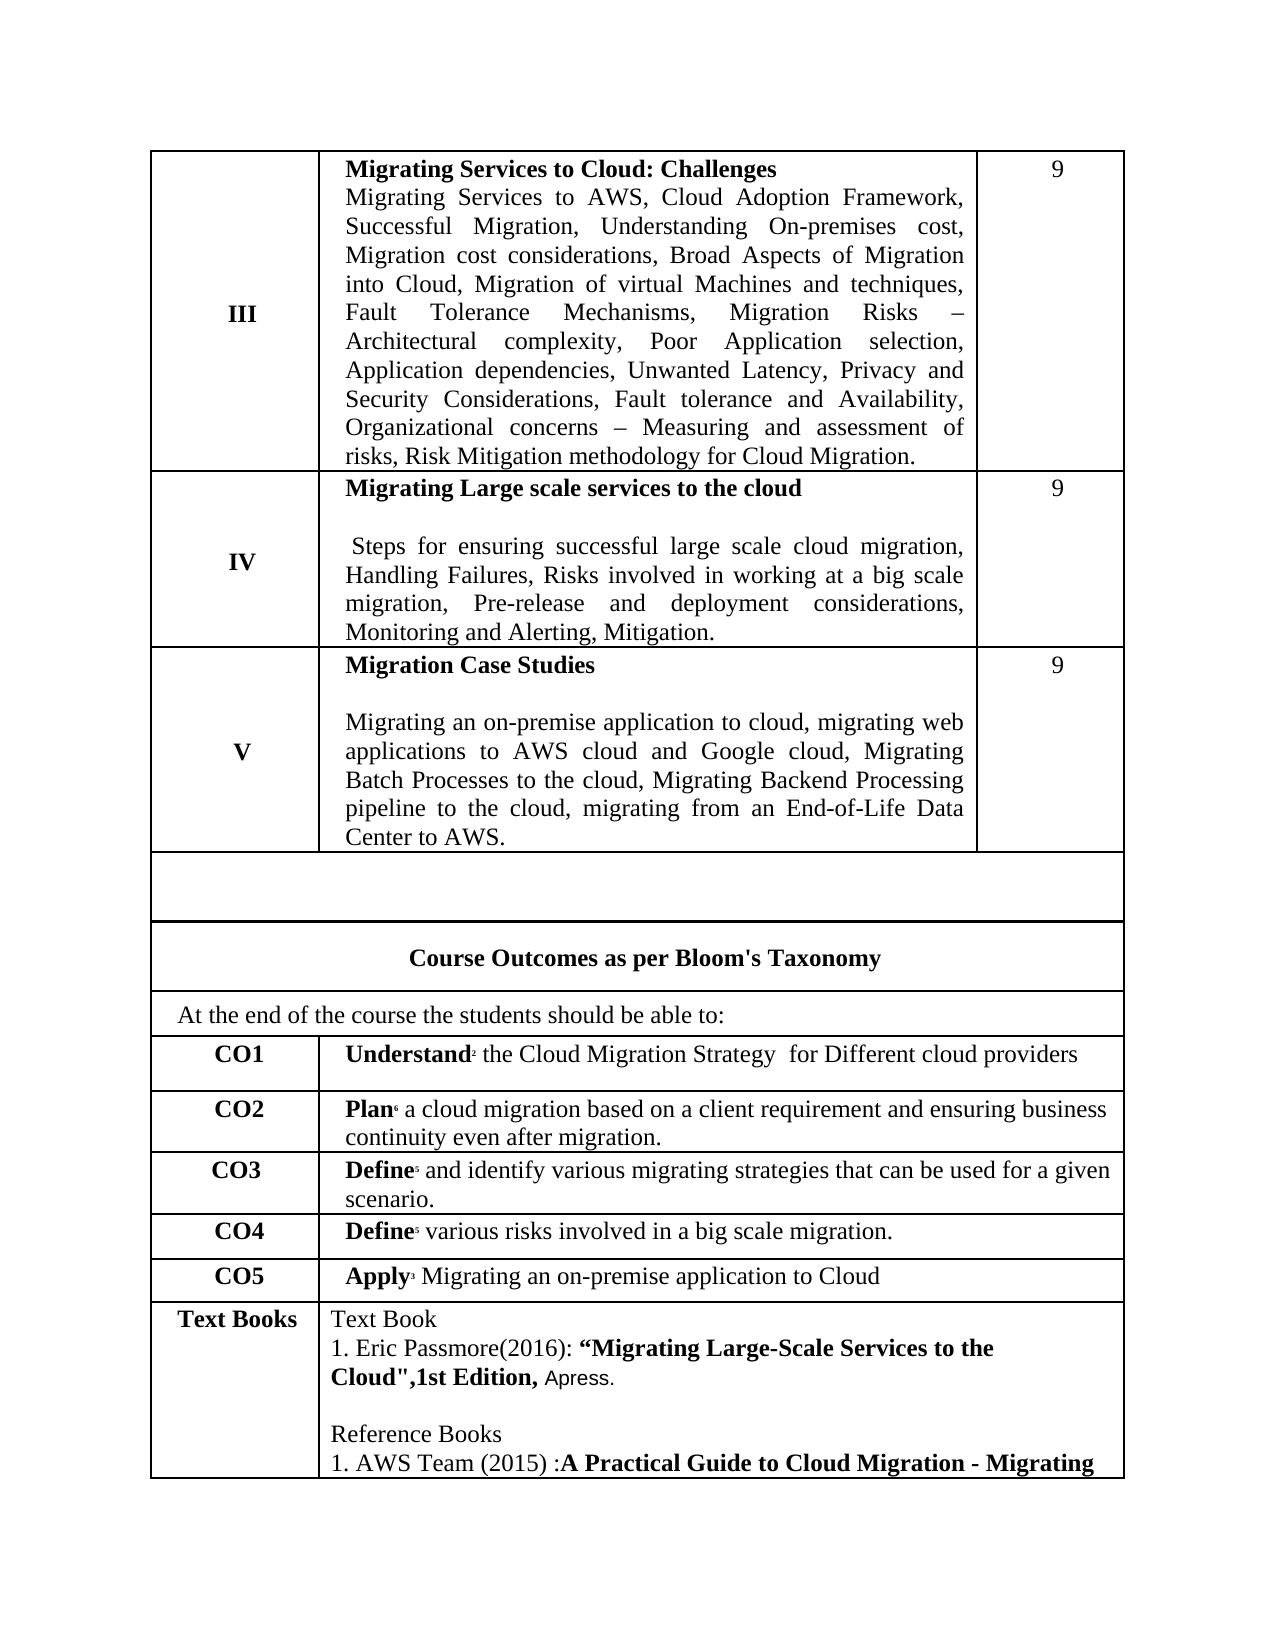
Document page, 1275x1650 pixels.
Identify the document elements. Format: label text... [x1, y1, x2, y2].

table_cell V [152, 648, 318, 851]
table_cell [152, 853, 1123, 920]
table_cell III [152, 152, 318, 470]
table_cell Migrating Large scale services to the cloud Steps for ensuring successful large scale cloud migration, Handling Failures, Risks involved in working at a big scale migration, Pre-release and deployment considerations, Monitoring and Alerting, Mitigation. [320, 472, 976, 646]
table_cell IV [152, 472, 318, 646]
table_cell Course Outcomes as per Bloom's Taxonomy [152, 923, 1123, 990]
table_cell CO1 [152, 1037, 318, 1090]
table_cell At the end of the course the students should be able to: [152, 992, 1123, 1035]
table_cell CO3 [152, 1153, 318, 1212]
table_cell CO5 [152, 1260, 318, 1301]
table_cell Understand2 the Cloud Migration Strategy for Different cloud providers [320, 1037, 1123, 1090]
table_cell 9 [978, 472, 1123, 646]
table_cell Text Books [152, 1303, 318, 1477]
table_cell 9 [978, 152, 1123, 470]
table_cell 9 [978, 648, 1123, 851]
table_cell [320, 1303, 1123, 1477]
table_cell Apply3 Migrating an on-premise application to Cloud [320, 1260, 1123, 1301]
table_cell CO4 [152, 1215, 318, 1257]
table_cell Migrating Services to Cloud: Challenges Migrating Services to AWS, Cloud Adoption Framework, Successful Migration, Understanding On-premises cost, Migration cost considerations, Broad Aspects of Migration into Cloud, Migration of virtual Machines and techniques, Fault Tolerance Mechanisms, Migration Risks – Architectural complexity, Poor Application selection, Application dependencies, Unwanted Latency, Privacy and Security Considerations, Fault tolerance and Availability, Organizational concerns – Measuring and assessment of risks, Risk Mitigation methodology for Cloud Migration. [320, 152, 976, 470]
table_cell Plan6 a cloud migration based on a client requirement and ensuring business continuity even after migration. [320, 1092, 1123, 1151]
table_cell Define5 various risks involved in a big scale migration. [320, 1215, 1123, 1257]
table_cell Migration Case Studies Migrating an on-premise application to cloud, migrating web applications to AWS cloud and Google cloud, Migrating Batch Processes to the cloud, Migrating Backend Processing pipeline to the cloud, migrating from an End-of-Life Data Center to AWS. [320, 648, 976, 851]
table_cell Define5 and identify various migrating strategies that can be used for a given scenario. [320, 1153, 1123, 1212]
table_cell CO2 [152, 1092, 318, 1151]
